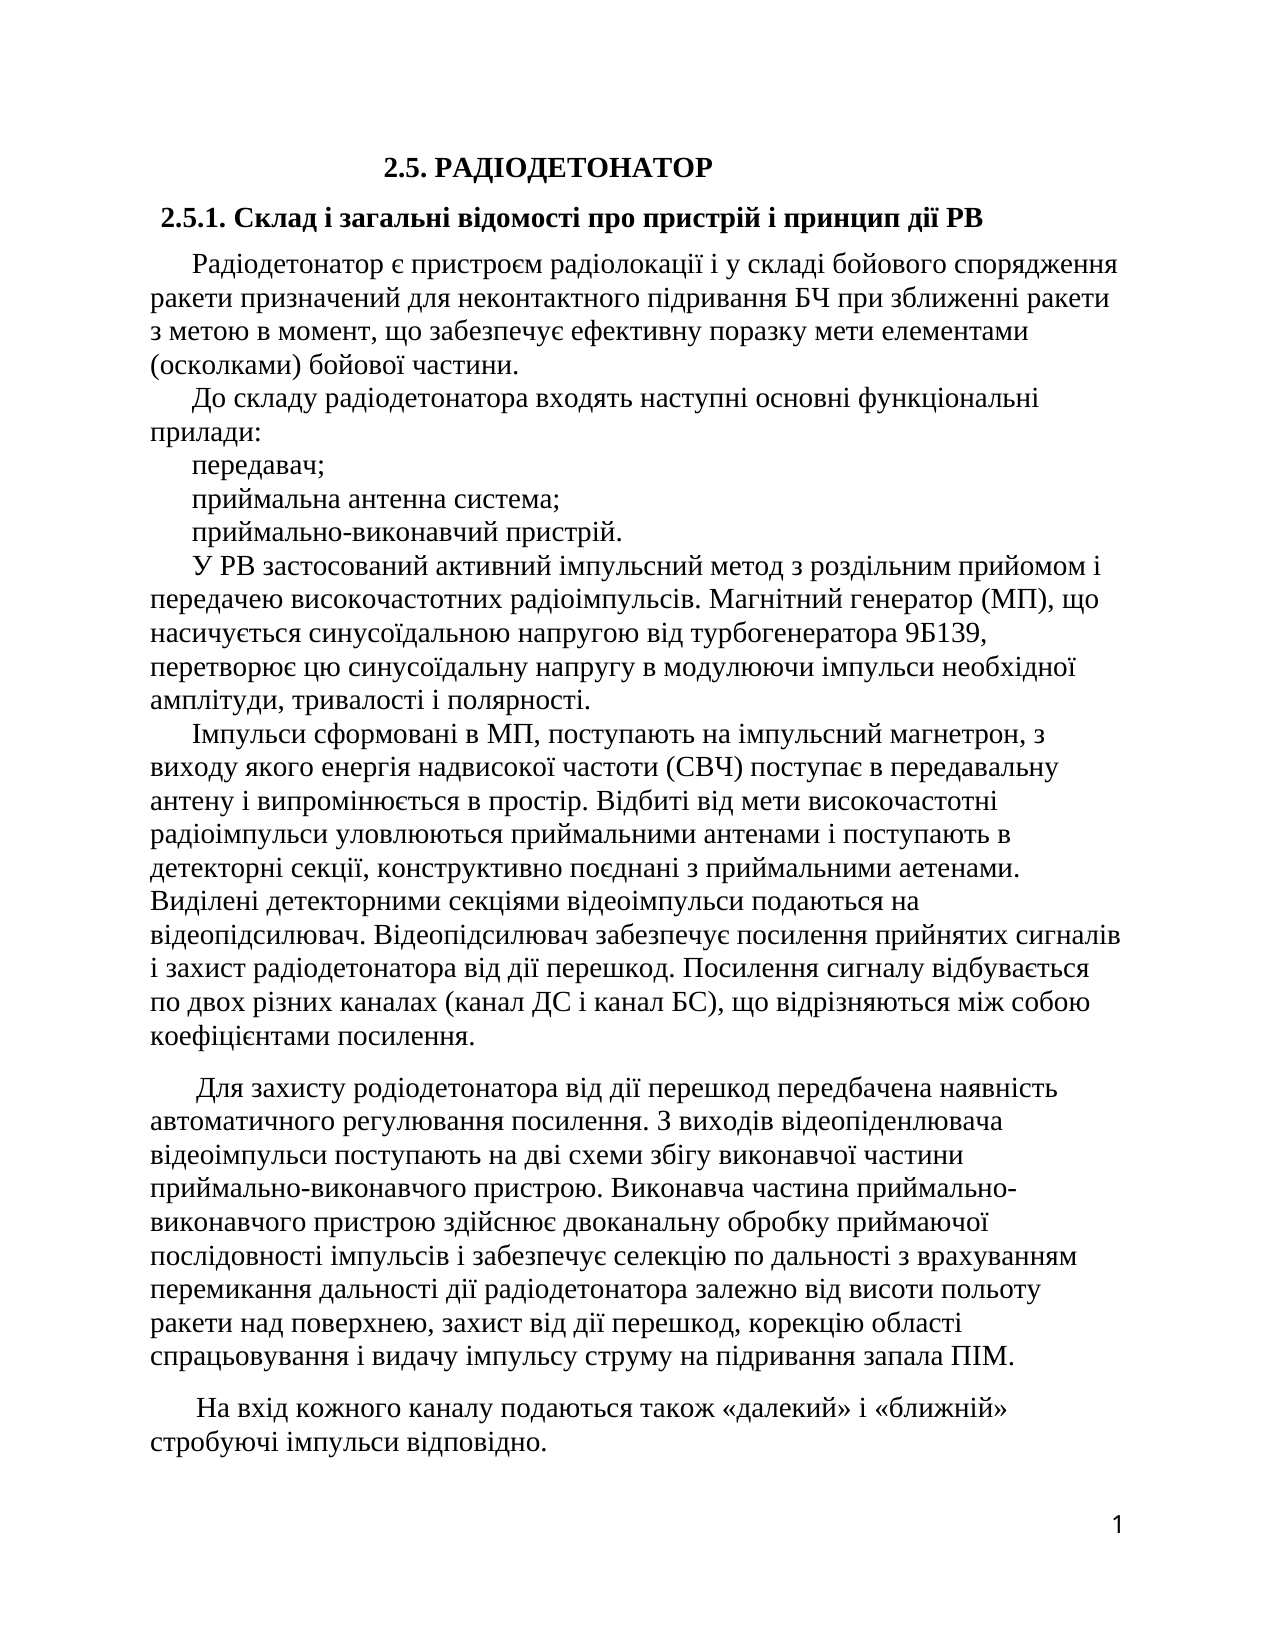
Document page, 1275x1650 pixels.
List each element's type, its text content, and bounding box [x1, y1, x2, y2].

text Для захисту родіодетонатора від дії перешкод передбачена наявність автоматичного регулювання посилення. З виходів відеопіденлювача відеоімпульси поступають на дві схеми збігу виконавчої частини приймально-виконавчого пристрою. Виконавча частина приймально-виконавчого пристрою здійснює двоканальну обробку приймаючої послідовності імпульсів і забезпечує селекцію по дальності з врахуванням перемикання дальності дії радіодетонатора залежно від висоти польоту ракети над поверхнею, захист від дії перешкод, корекцію області спрацьовування і видачу імпульсу струму на підривання запала ПІМ. [150, 1070, 1125, 1372]
text Радіодетонатор є пристроєм радіолокації і у складі бойового спорядження ракети призначений для неконтактного підривання БЧ при зближенні ракети з метою в момент, що забезпечує ефективну поразку мети елементами (осколками) бойової частини. [150, 246, 1125, 380]
text приймальна антенна система; [150, 481, 1125, 514]
text На вхід кожного каналу подаються також «далекий» і «ближній» стробуючі імпульси відповідно. [150, 1391, 1125, 1458]
text Імпульси сформовані в МП, поступають на імпульсний магнетрон, з виходу якого енергія надвисокої частоти (СВЧ) поступає в передавальну антену і випромінюється в простір. Відбиті від мети високочастотні радіоімпульси уловлюються приймальними антенами і поступають в детекторні секції, конструктивно поєднані з приймальними аетенами. Виділені детекторними секціями відеоімпульси подаються на відеопідсилювач. Відеопідсилювач забезпечує посилення прийнятих сигналів і захист радіодетонатора від дії перешкод. Посилення сигналу відбувається по двох різних каналах (канал ДС і канал БС), що відрізняються між собою коефіцієнтами посилення. [150, 716, 1125, 1051]
text 2.5.1. Склад і загальні відомості про пристрій і принцип дії РВ [160, 200, 1125, 234]
text 2.5. РАДІОДЕТОНАТОР [383, 150, 1125, 183]
text У РВ застосований активний імпульсний метод з роздільним прийомом і передачею високочастотних радіоімпульсів. Магнітний генератор (МП), що насичується синусоїдальною напругою від турбогенератора 9Б139, перетворює цю синусоїдальну напругу в модулюючи імпульси необхідної амплітуди, тривалості і полярності. [150, 548, 1125, 716]
text До складу радіодетонатора входять наступні основні функціональні прилади: [150, 380, 1125, 447]
text передавач; [150, 447, 1125, 481]
text приймально-виконавчий пристрій. [150, 514, 1125, 548]
